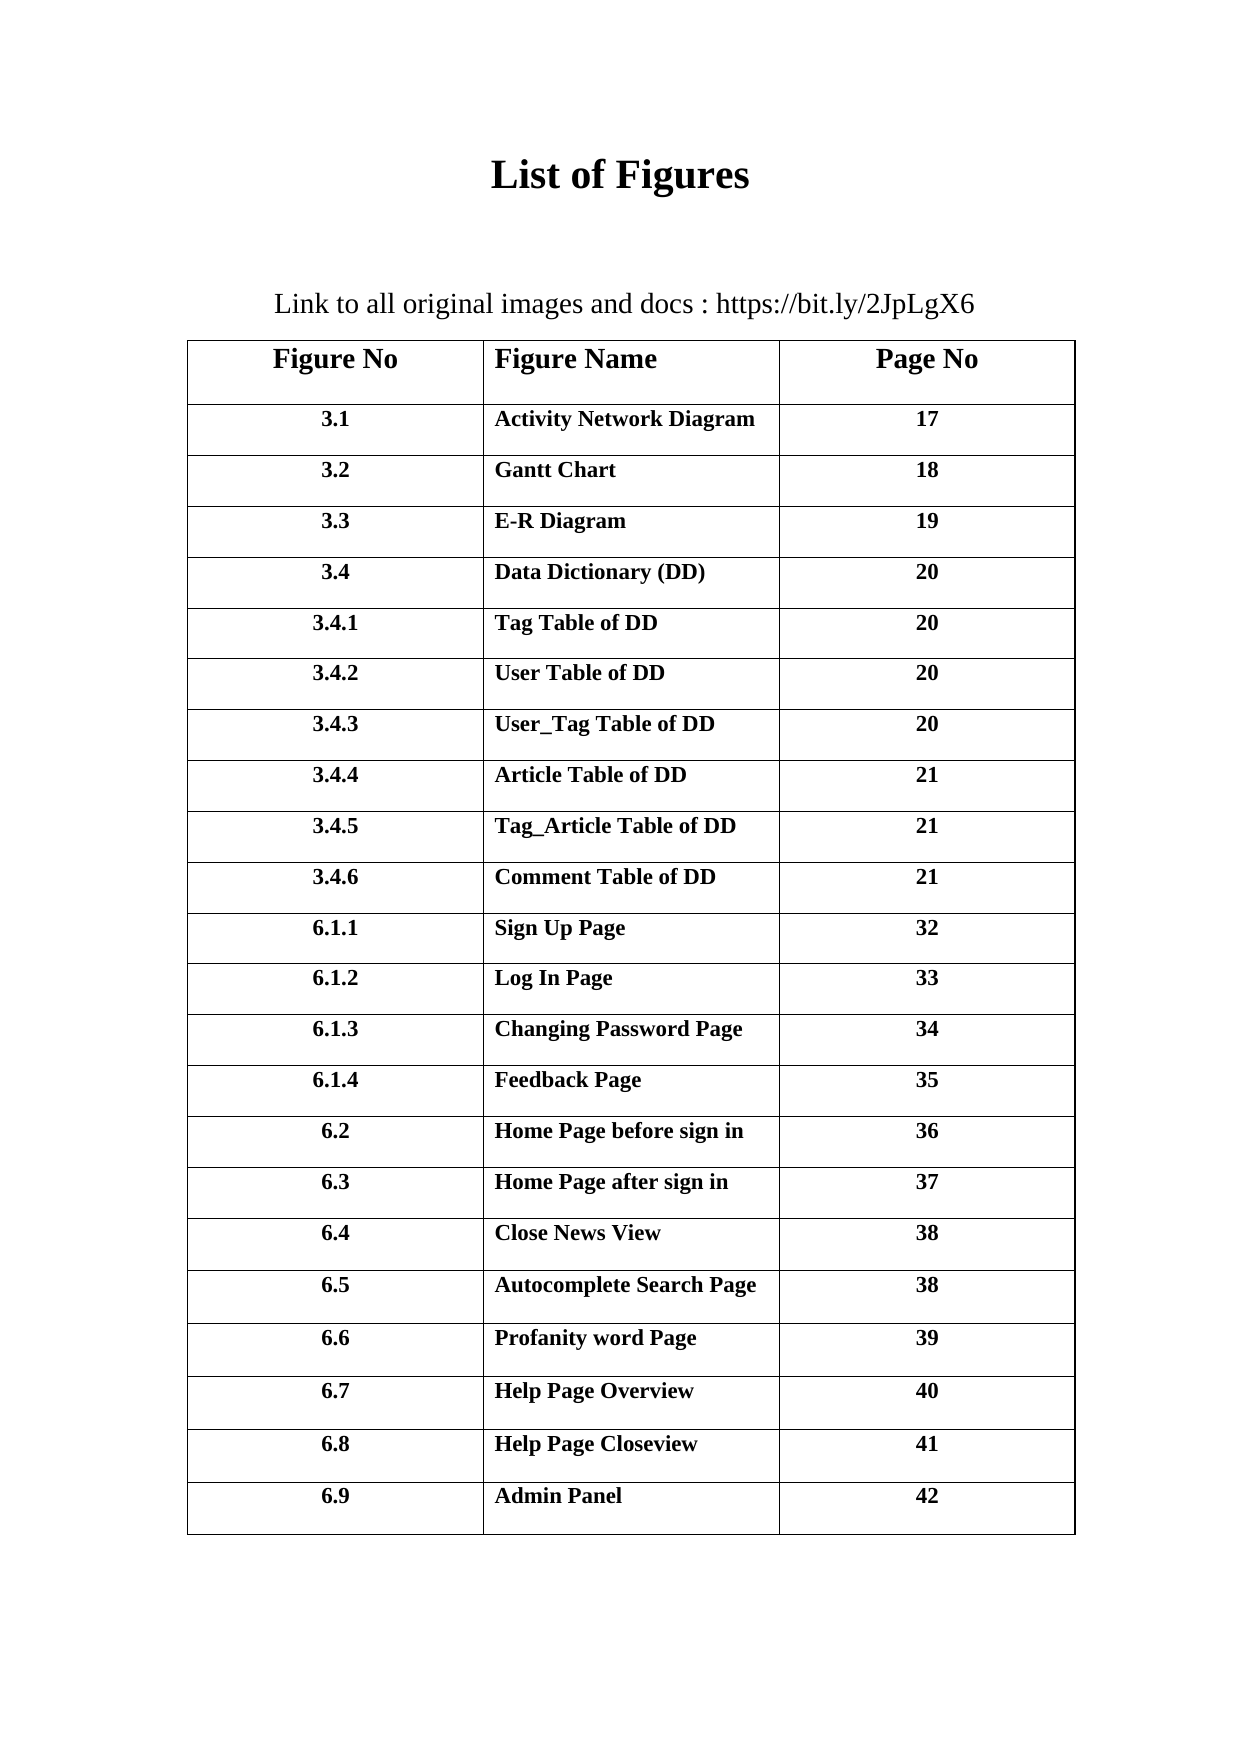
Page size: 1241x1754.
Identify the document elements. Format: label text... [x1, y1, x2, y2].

table_cell User_Tag Table of DD [484, 710, 779, 760]
table_cell 37 [780, 1168, 1074, 1217]
table_cell Close News View [484, 1219, 779, 1270]
table_cell 21 [780, 863, 1074, 912]
table_cell 6.1.3 [188, 1015, 483, 1065]
table_cell Article Table of DD [484, 761, 779, 811]
table_cell 40 [780, 1377, 1074, 1429]
table_cell Tag_Article Table of DD [484, 812, 779, 862]
table_cell 39 [780, 1324, 1074, 1376]
table_cell 18 [780, 456, 1074, 506]
table_cell 3.4.6 [188, 863, 483, 912]
table_cell Sign Up Page [484, 914, 779, 963]
table_cell 3.4.2 [188, 659, 483, 709]
table_cell 38 [780, 1219, 1074, 1270]
table_header Figure Name [484, 341, 779, 404]
table_cell Autocomplete Search Page [484, 1271, 779, 1323]
table_cell 21 [780, 812, 1074, 862]
table_cell Comment Table of DD [484, 863, 779, 912]
table_cell Admin Panel [484, 1483, 779, 1534]
table_cell 19 [780, 507, 1074, 557]
table_cell Activity Network Diagram [484, 405, 779, 455]
table_cell 3.4.4 [188, 761, 483, 811]
table_cell 42 [780, 1483, 1074, 1534]
table_cell Profanity word Page [484, 1324, 779, 1376]
table_cell 3.1 [188, 405, 483, 455]
table_cell 3.3 [188, 507, 483, 557]
table_cell Help Page Closeview [484, 1430, 779, 1482]
table_cell 17 [780, 405, 1074, 455]
table_cell Home Page after sign in [484, 1168, 779, 1217]
table_cell 3.4.1 [188, 609, 483, 658]
table_cell 35 [780, 1066, 1074, 1116]
table_cell 3.4.3 [188, 710, 483, 760]
table_cell Help Page Overview [484, 1377, 779, 1429]
table_cell 6.5 [188, 1271, 483, 1323]
table_cell 38 [780, 1271, 1074, 1323]
table_cell User Table of DD [484, 659, 779, 709]
table_cell 6.1.4 [188, 1066, 483, 1116]
table_cell 6.4 [188, 1219, 483, 1270]
text List of Figures [187, 150, 1053, 198]
table_cell Data Dictionary (DD) [484, 558, 779, 607]
table_cell 34 [780, 1015, 1074, 1065]
table_cell 6.9 [188, 1483, 483, 1534]
table_cell 32 [780, 914, 1074, 963]
table_cell 6.1.1 [188, 914, 483, 963]
table_cell E-R Diagram [484, 507, 779, 557]
table_cell 20 [780, 609, 1074, 658]
table_cell 3.4 [188, 558, 483, 607]
table_cell Changing Password Page [484, 1015, 779, 1065]
table_cell 33 [780, 964, 1074, 1014]
table_cell 20 [780, 659, 1074, 709]
table_header Page No [780, 341, 1074, 404]
table_cell Log In Page [484, 964, 779, 1014]
table_cell 21 [780, 761, 1074, 811]
table_cell 3.2 [188, 456, 483, 506]
table_cell 6.8 [188, 1430, 483, 1482]
table_cell 6.1.2 [188, 964, 483, 1014]
table_cell 36 [780, 1117, 1074, 1167]
table_cell Tag Table of DD [484, 609, 779, 658]
table_cell Gantt Chart [484, 456, 779, 506]
table_cell 6.3 [188, 1168, 483, 1217]
table_cell 6.2 [188, 1117, 483, 1167]
table_header Figure No [188, 341, 483, 404]
table_cell 20 [780, 710, 1074, 760]
table_cell 3.4.5 [188, 812, 483, 862]
table_cell 41 [780, 1430, 1074, 1482]
table_cell 6.6 [188, 1324, 483, 1376]
table_cell 6.7 [188, 1377, 483, 1429]
table_cell Feedback Page [484, 1066, 779, 1116]
table_cell Home Page before sign in [484, 1117, 779, 1167]
text Link to all original images and docs : https://bit.ly/2JpLgX6 [187, 287, 1053, 320]
table_cell 20 [780, 558, 1074, 607]
